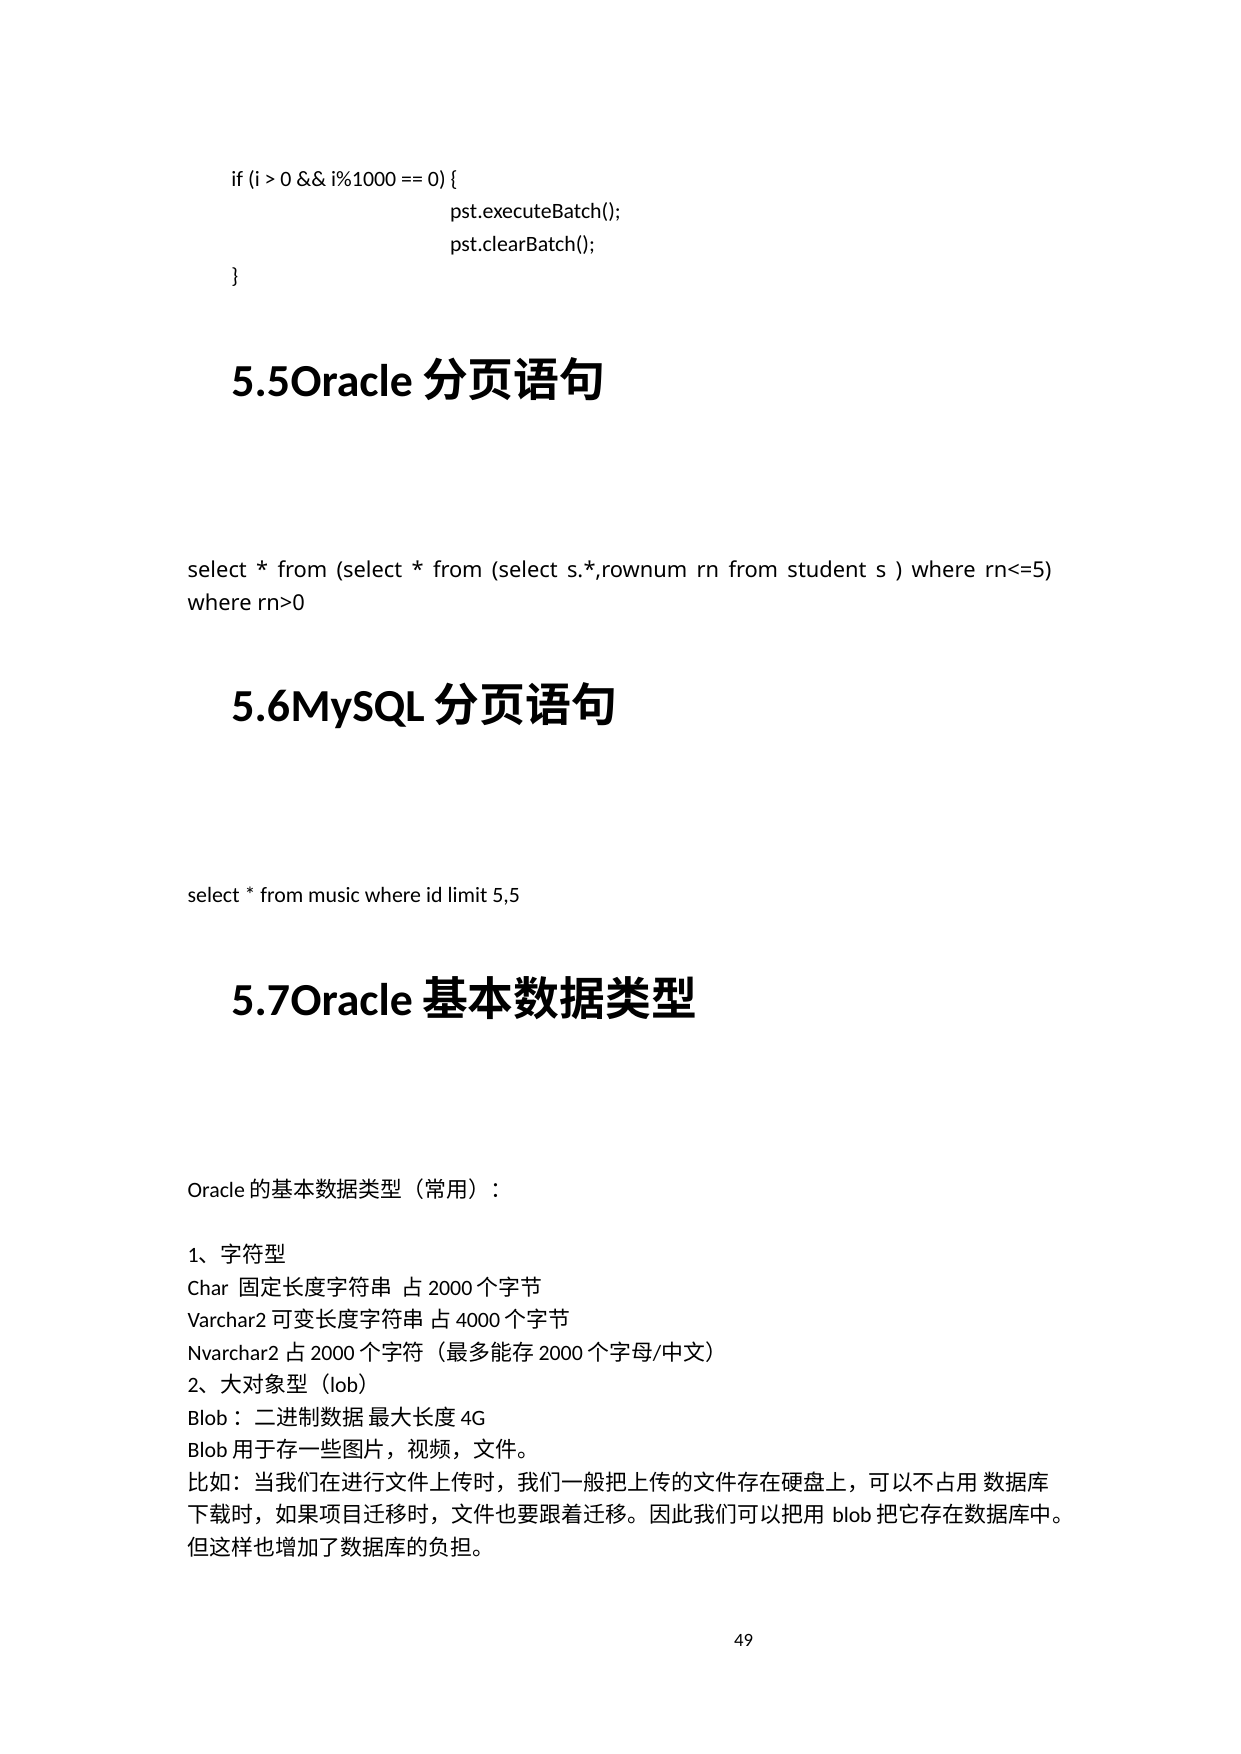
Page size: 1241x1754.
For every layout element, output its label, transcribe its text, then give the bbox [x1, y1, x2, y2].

text } [187, 259, 1053, 292]
text Oracle的基本数据类型（常用）： [187, 1172, 1053, 1204]
text Char 固定长度字符串 占2000个字节 [187, 1269, 1053, 1302]
text pst.clearBatch(); [187, 227, 1053, 259]
text 1、字符型 [187, 1237, 1053, 1269]
text select * from (select * from (select s.*,rownum rn from student s ) where rn<=5) where rn>0 [187, 553, 1053, 618]
text select * from music where id limit 5,5 [187, 879, 1053, 911]
subtitle MySQL分页语句 [231, 653, 1053, 751]
text Nvarchar2 占2000个字符（最多能存2000个字母/中文） [187, 1334, 1053, 1367]
text 2、大对象型（lob） [187, 1367, 1053, 1399]
text if (i > 0 && i%1000 == 0) { [187, 162, 1053, 194]
text Blob ：二进制数据 最大长度4G [187, 1399, 1053, 1432]
text 比如：当我们在进行文件上传时，我们一般把上传的文件存在硬盘上，可以不占用 数据库，下载时，如果项目迁移时，文件也要跟着迁移。因此我们可以把用blob把它存在数据库中。但这样也增加了数据库的负担。 [187, 1464, 1053, 1562]
subtitle Oracle基本数据类型 [231, 947, 1053, 1044]
text pst.executeBatch(); [187, 194, 1053, 227]
text Varchar2 可变长度字符串 占4000个字节 [187, 1302, 1053, 1334]
text Blob 用于存一些图片，视频，文件。 [187, 1432, 1053, 1464]
subtitle Oracle分页语句 [231, 327, 1053, 425]
